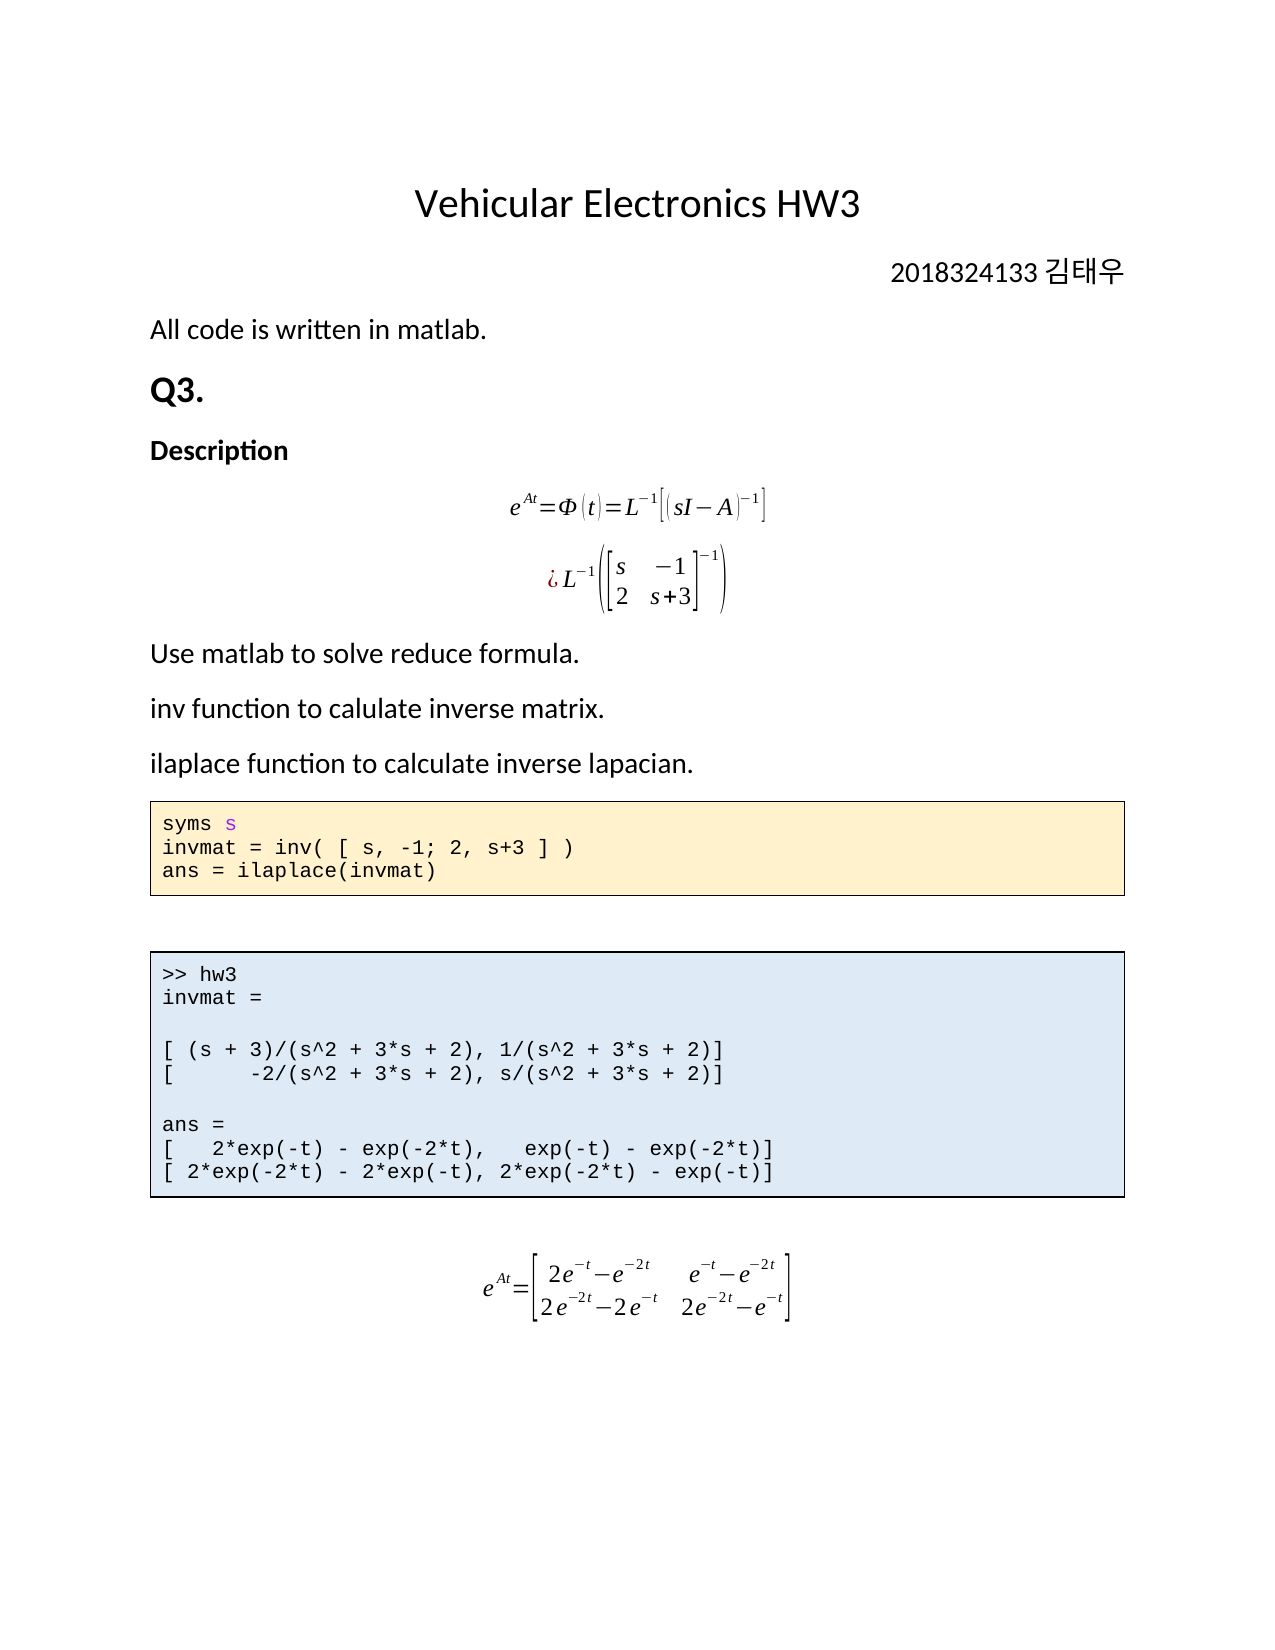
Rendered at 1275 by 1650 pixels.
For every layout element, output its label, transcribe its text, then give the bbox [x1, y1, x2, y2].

text Q3. [150, 366, 1125, 412]
text Description [150, 432, 1125, 468]
text Use matlab to solve reduce formula. [150, 635, 1125, 671]
text 2018324133 김태우 [150, 249, 1125, 291]
text Vehicular Electronics HW3 [150, 177, 1125, 228]
text ilaplace function to calculate inverse lapacian. [150, 746, 1125, 781]
table_header syms s invmat = inv( [ s, -1; 2, s+3 ] ) ans = ilaplace(invmat) [151, 802, 1124, 895]
table_header >> hw3 invmat = [ (s + 3)/(s^2 + 3*s + 2), 1/(s^2 + 3*s + 2)] [ -2/(s^2 + 3*s + 2), s/(s^2 + 3*s + 2)] ans = [ 2*exp(-t) - exp(-2*t), exp(-t) - exp(-2*t)] [ 2*exp(-2*t) - 2*exp(-t), 2*exp(-2*t) - exp(-t)] [151, 953, 1124, 1196]
text inv function to calulate inverse matrix. [150, 691, 1125, 726]
text All code is written in matlab. [150, 311, 1125, 347]
